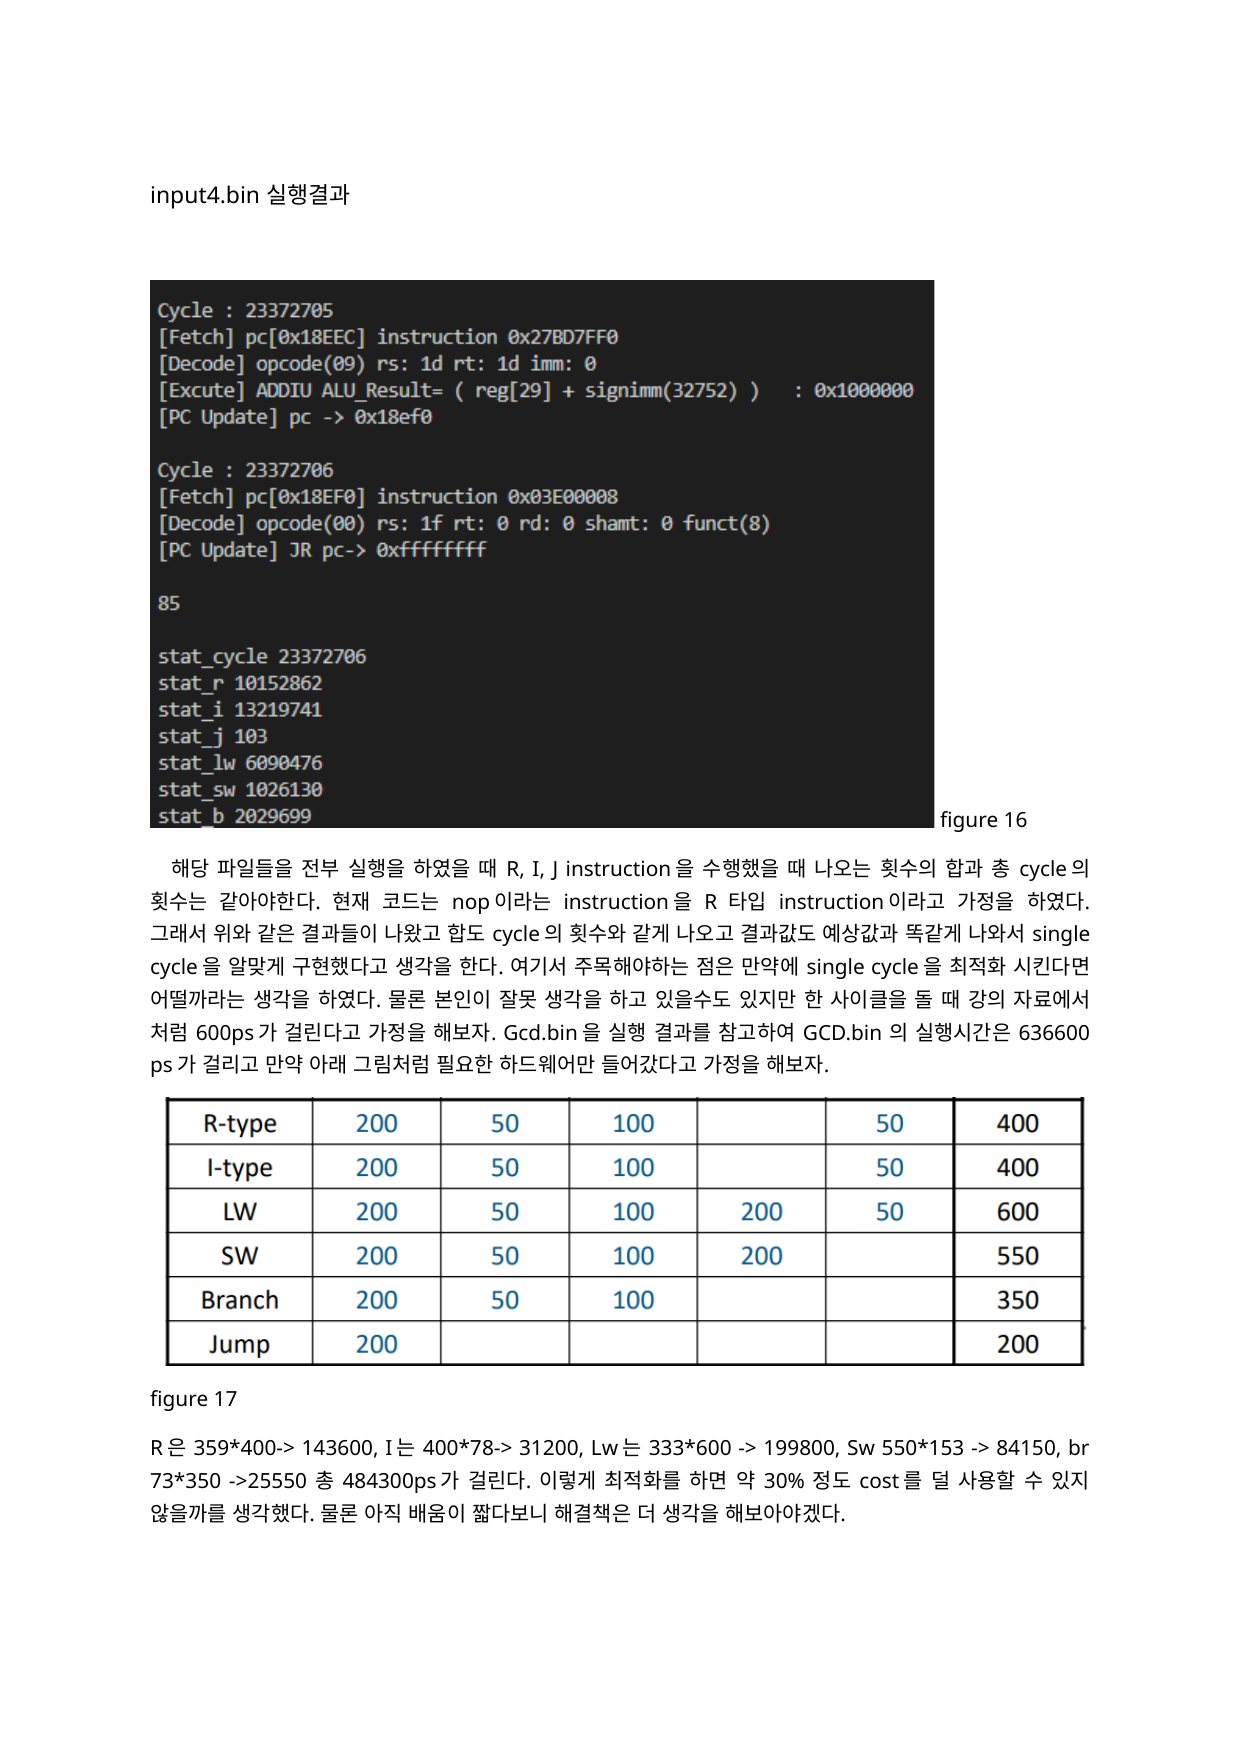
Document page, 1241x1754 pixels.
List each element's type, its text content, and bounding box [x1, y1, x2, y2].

picture [155, 1097, 1087, 1366]
picture [150, 280, 935, 828]
text R은 359*400-> 143600, I는 400*78-> 31200, Lw는 333*600 -> 199800, Sw 550*153 -> 84150, br 73*350 ->25550 총 484300ps가 걸린다. 이렇게 최적화를 하면 약 30% 정도 cost를 덜 사용할 수 있지 않을까를 생각했다. 물론 아직 배움이 짧다보니 해결책은 더 생각을 해보아야겠다. [150, 1431, 1090, 1527]
text figure 17 [150, 1384, 1090, 1413]
text 해당 파일들을 전부 실행을 하였을 때 R, I, J instruction을 수행했을 때 나오는 횟수의 합과 총 cycle의 횟수는 같아야한다. 현재 코드는 nop이라는 instruction을 R 타입 instruction이라고 가정을 하였다. 그래서 위와 같은 결과들이 나왔고 합도 cycle의 횟수와 같게 나오고 결과값도 예상값과 똑같게 나와서 single cycle을 알맞게 구현했다고 생각을 한다. 여기서 주목해야하는 점은 만약에 single cycle을 최적화 시킨다면 어떨까라는 생각을 하였다. 물론 본인이 잘못 생각을 하고 있을수도 있지만 한 사이클을 돌 때 강의 자료에서 처럼 600ps가 걸린다고 가정을 해보자. Gcd.bin을 실행 결과를 참고하여 GCD.bin 의 실행시간은 636600 ps가 걸리고 만약 아래 그림처럼 필요한 하드웨어만 들어갔다고 가정을 해보자. [150, 852, 1090, 1079]
text input4.bin 실행결과 [150, 177, 1090, 211]
